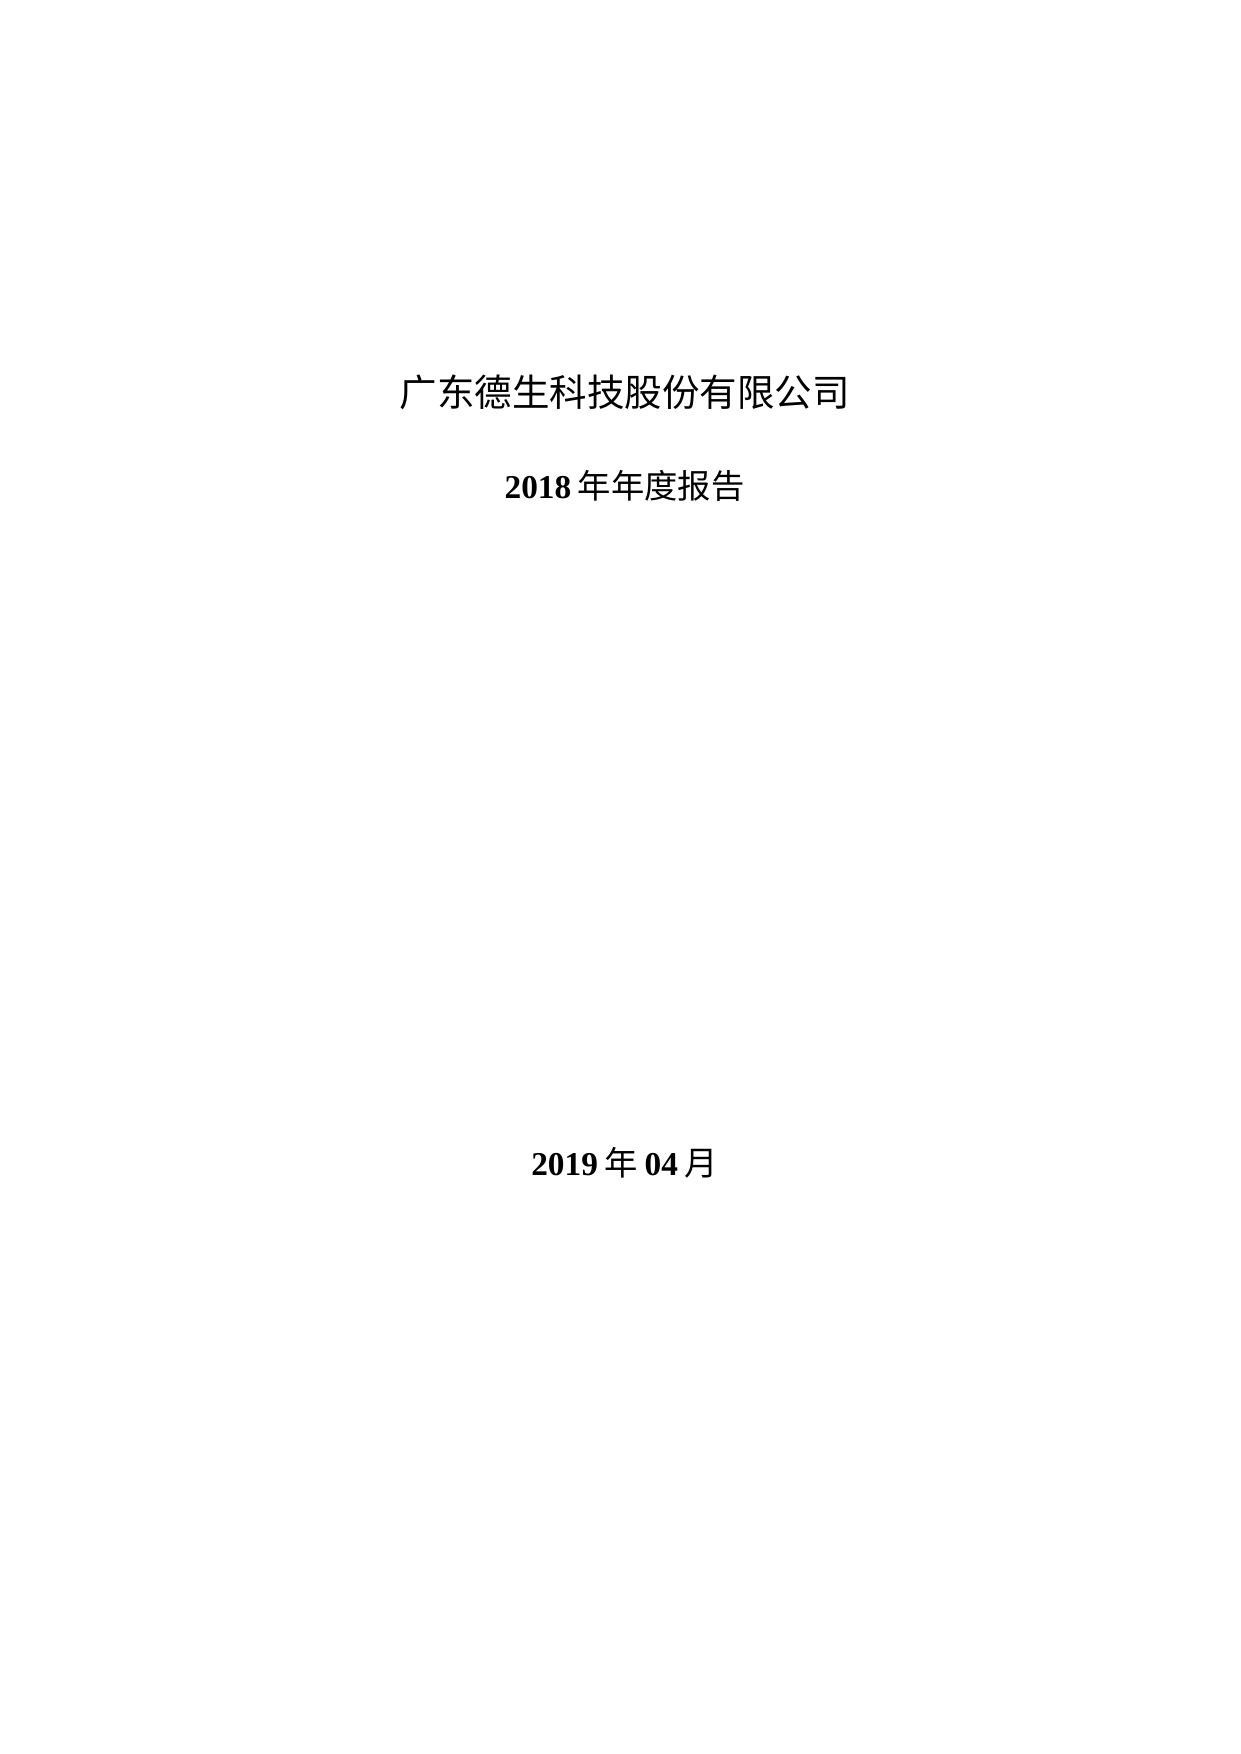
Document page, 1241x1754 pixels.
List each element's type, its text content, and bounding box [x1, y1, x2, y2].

text 2018年年度报告 [118, 463, 1131, 509]
subtitle 广东德生科技股份有限公司 [118, 366, 1131, 417]
text 2019年04月 [118, 1140, 1131, 1185]
